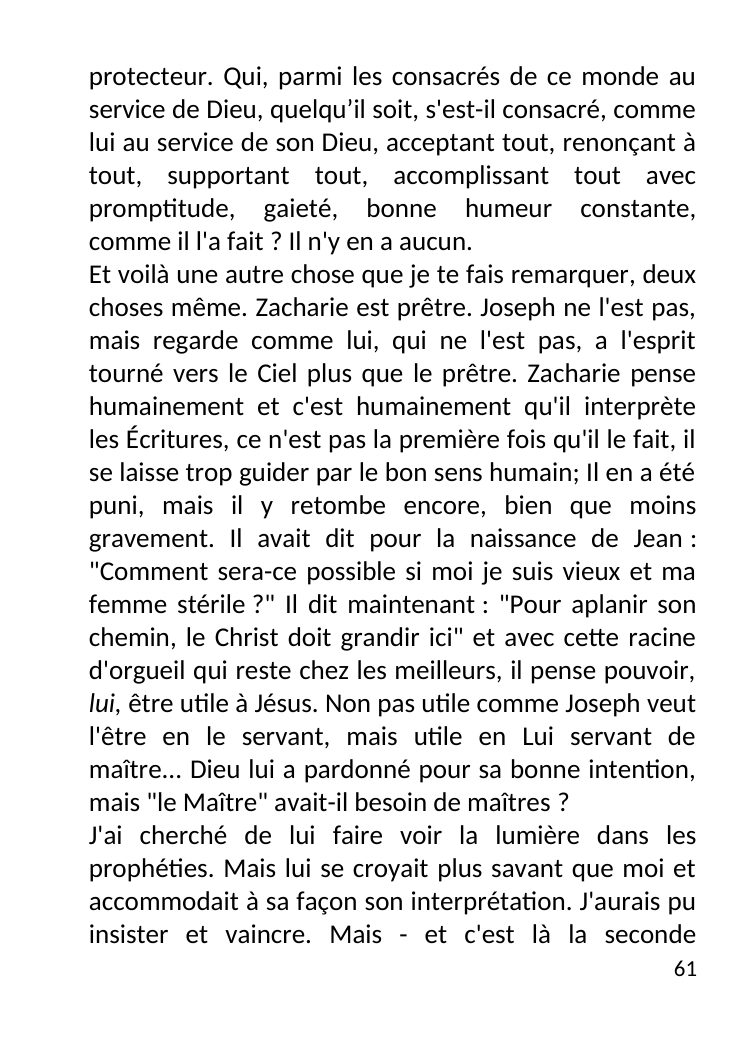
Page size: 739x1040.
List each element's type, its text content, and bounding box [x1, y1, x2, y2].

text Et voilà une autre chose que je te fais remarquer, deux choses même. Zacharie est prêtre. Joseph ne l'est pas, mais regarde comme lui, qui ne l'est pas, a l'esprit tourné vers le Ciel plus que le prêtre. Zacharie pense humainement et c'est humainement qu'il interprète les Écritures, ce n'est pas la première fois qu'il le fait, il se laisse trop guider par le bon sens humain; Il en a été puni, mais il y retombe encore, bien que moins gravement. Il avait dit pour la naissance de Jean : "Comment sera-ce possible si moi je suis vieux et ma femme stérile ?" Il dit maintenant : "Pour aplanir son chemin, le Christ doit grandir ici" et avec cette racine d'orgueil qui reste chez les meilleurs, il pense pouvoir, lui, être utile à Jésus. Non pas utile comme Joseph veut l'être en le servant, mais utile en Lui servant de maître... Dieu lui a pardonné pour sa bonne intention, mais "le Maître" avait-il besoin de maîtres ? [89, 257, 697, 818]
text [89, 59, 697, 257]
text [89, 818, 697, 951]
